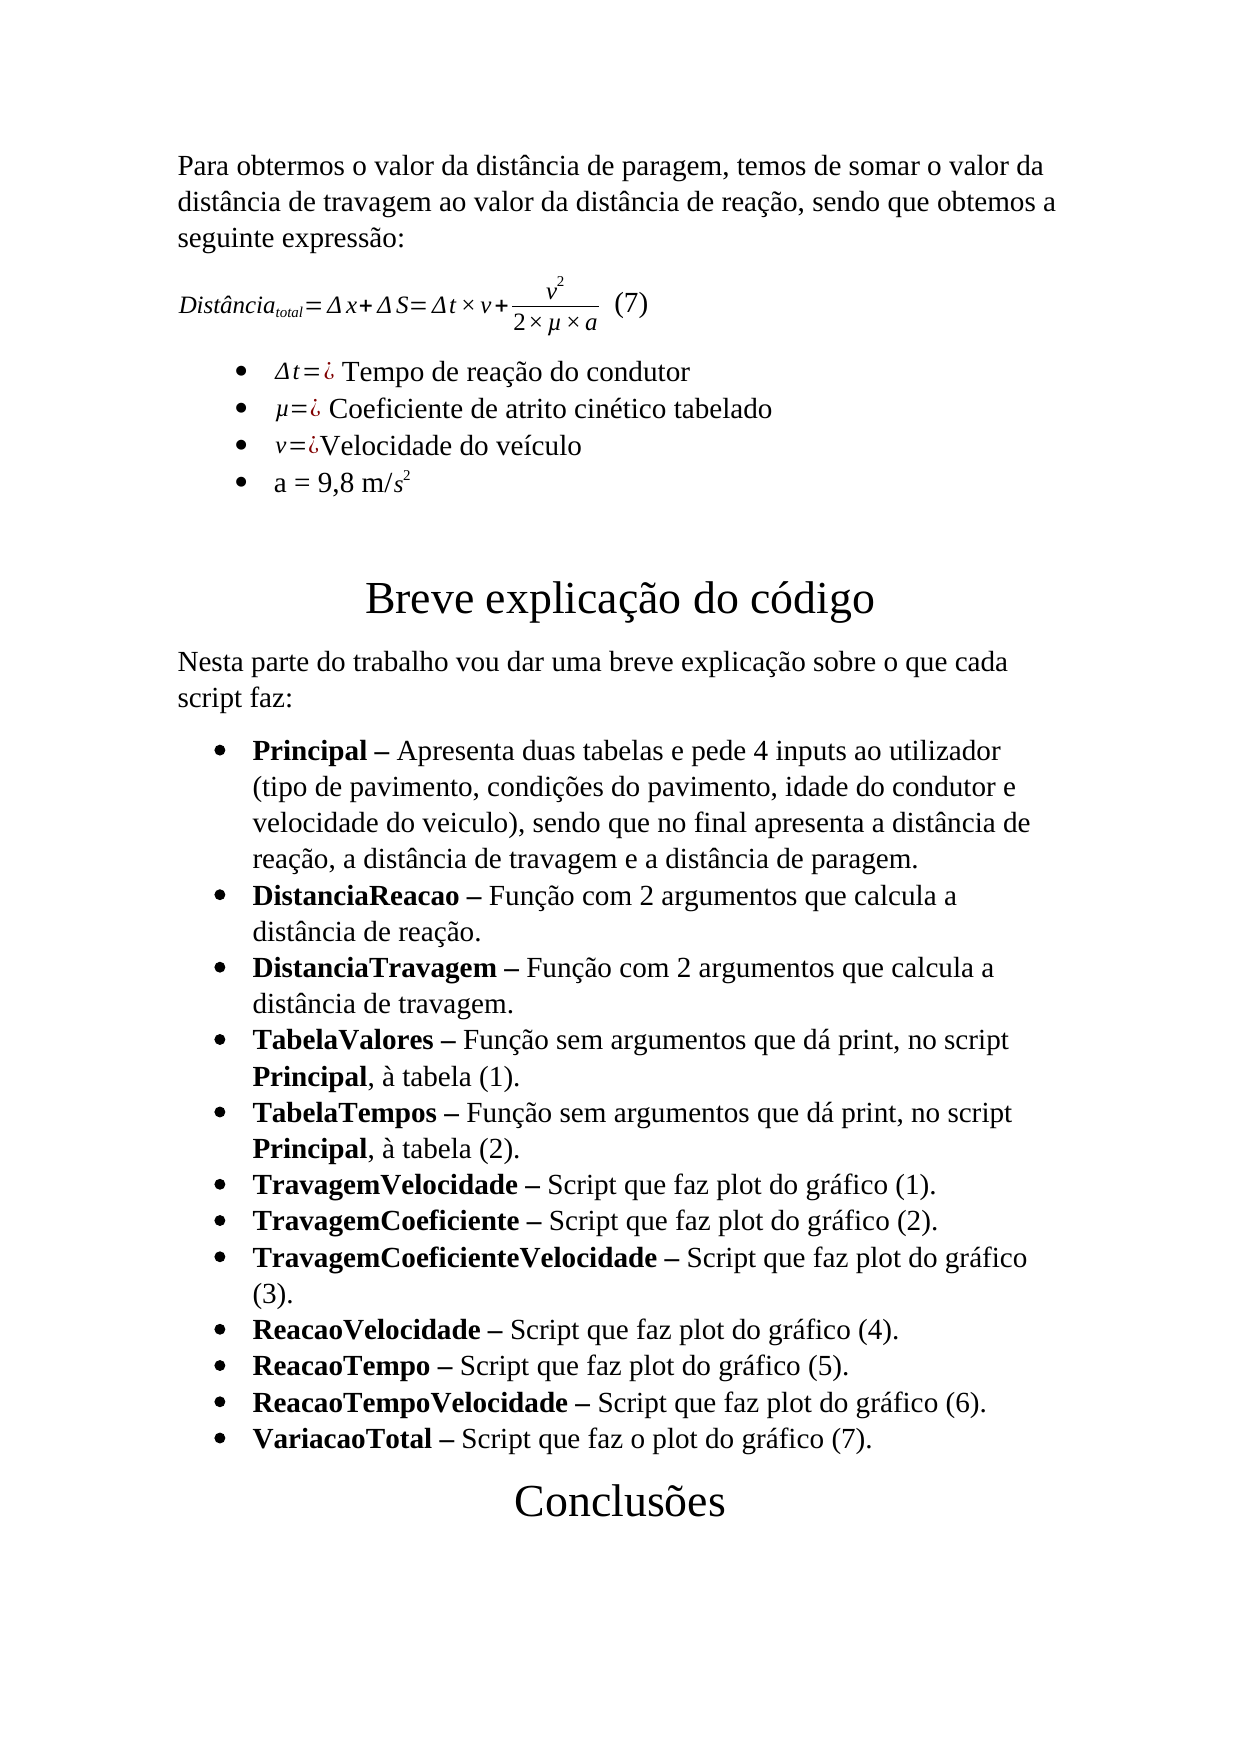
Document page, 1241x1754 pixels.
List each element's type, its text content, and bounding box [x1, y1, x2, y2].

list Principal – Apresenta duas tabelas e pede 4 inputs ao utilizador (tipo de pavimento, condições do pavimento, idade do condutor e velocidade do veiculo), sendo que no final apresenta a distância de reação, a distância de travagem e a distância de paragem. [215, 733, 1063, 875]
text Para obtermos o valor da distância de paragem, temos de somar o valor da distância de travagem ao valor da distância de reação, sendo que obtemos a seguinte expressão: [177, 148, 1063, 253]
list Velocidade do veículo [236, 428, 1063, 462]
list VariacaoTotal – Script que faz o plot do gráfico (7). [215, 1421, 1063, 1454]
list DistanciaReacao – Função com 2 argumentos que calcula a distância de reação. [215, 878, 1063, 947]
list Coeficiente de atrito cinético tabelado [329, 391, 1063, 425]
list TabelaTempos – Função sem argumentos que dá print, no script Principal, à tabela (2). [215, 1095, 1063, 1165]
text Nesta parte do trabalho vou dar uma breve explicação sobre o que cada script faz: [177, 644, 1063, 714]
list DistanciaTravagem – Função com 2 argumentos que calcula a distância de travagem. [215, 950, 1063, 1020]
text Breve explicação do código [177, 571, 1063, 623]
list Tempo de reação do condutor [236, 354, 1063, 389]
list ReacaoVelocidade – Script que faz plot do gráfico (4). [215, 1312, 1063, 1346]
text Conclusões [177, 1474, 1063, 1527]
list TravagemCoeficiente – Script que faz plot do gráfico (2). [215, 1203, 1063, 1237]
list ReacaoTempoVelocidade – Script que faz plot do gráfico (6). [215, 1385, 1063, 1418]
list TravagemCoeficienteVelocidade – Script que faz plot do gráfico (3). [215, 1240, 1063, 1309]
list Coeficiente de atrito cinético tabelado [236, 391, 321, 425]
list ReacaoTempo – Script que faz plot do gráfico (5). [215, 1348, 1063, 1382]
list TravagemVelocidade – Script que faz plot do gráfico (1). [215, 1167, 1063, 1201]
list TabelaValores – Função sem argumentos que dá print, no script Principal, à tabela (1). [215, 1022, 1063, 1092]
text (7) [177, 273, 1063, 335]
list a = 9,8 m/ [236, 465, 1063, 498]
